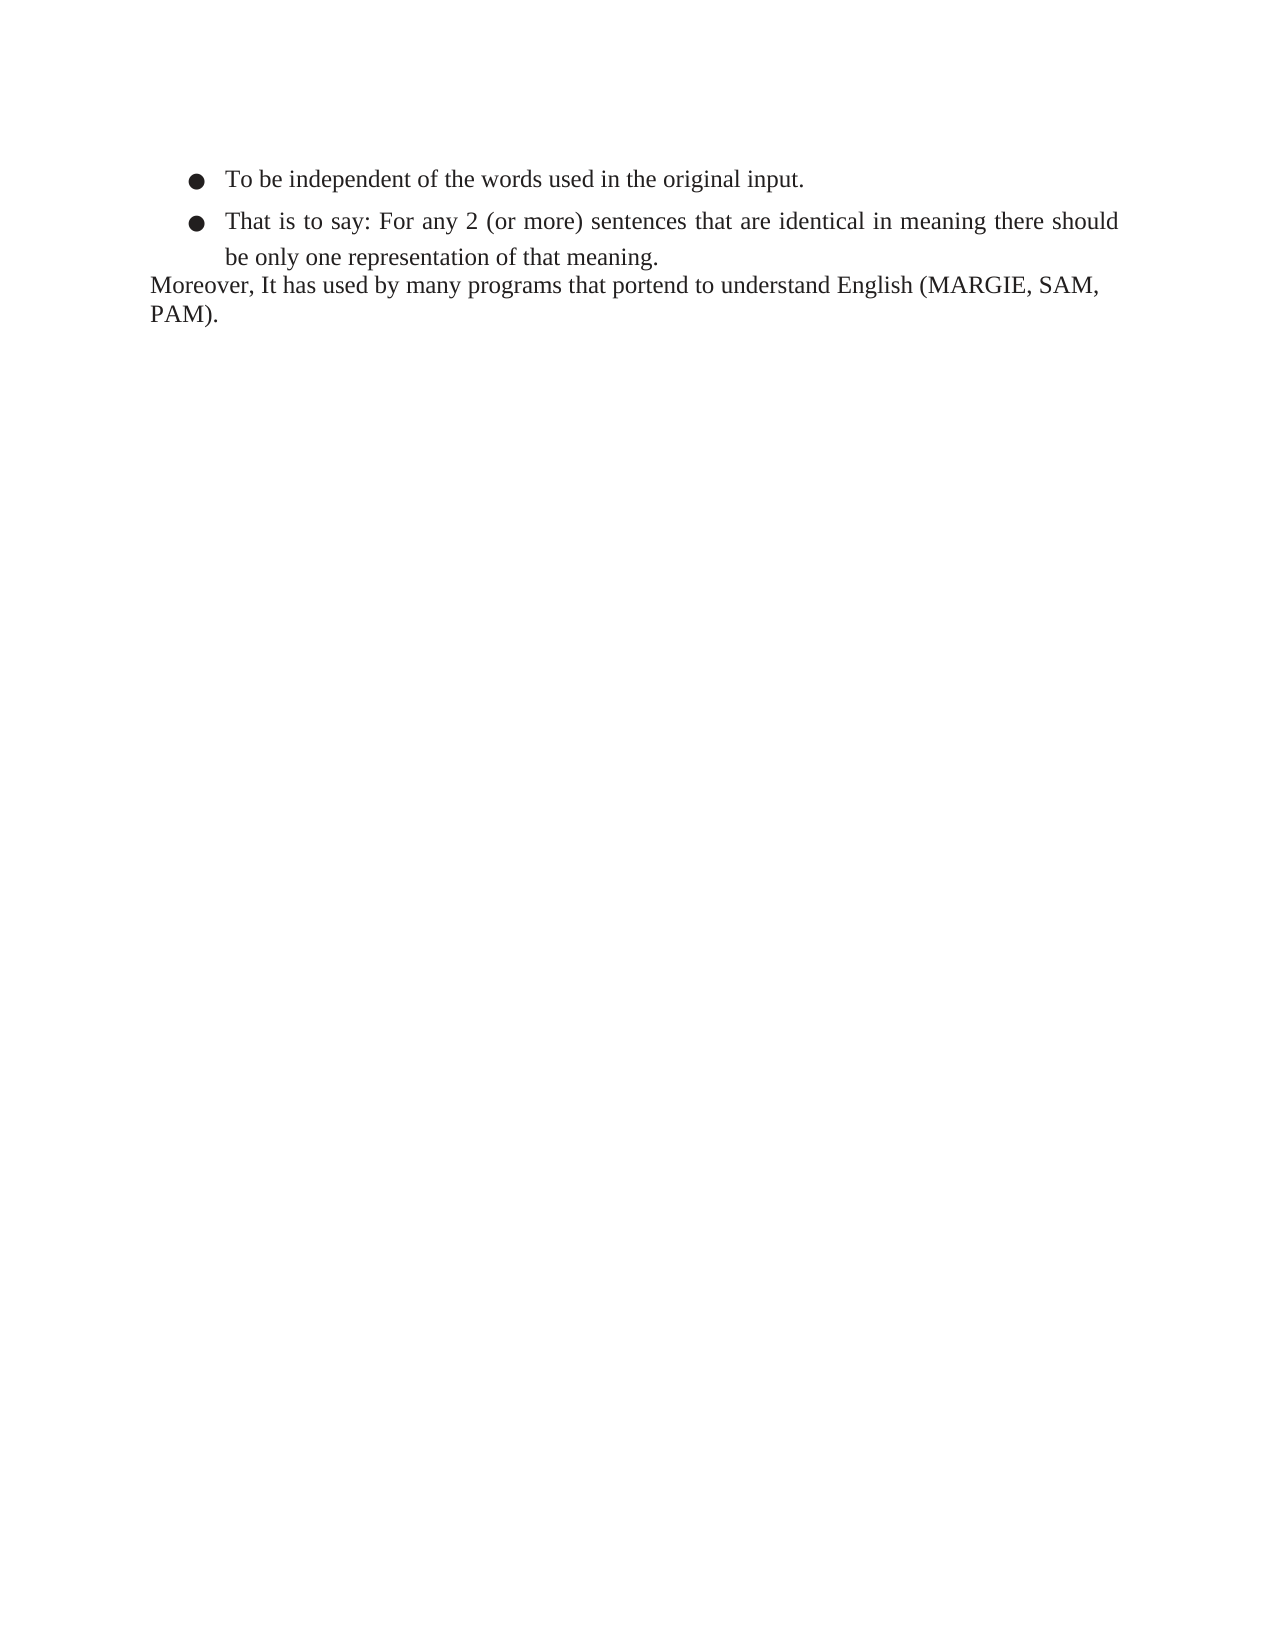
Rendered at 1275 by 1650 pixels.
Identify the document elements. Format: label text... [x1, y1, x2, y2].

text Moreover, It has used by many programs that portend to understand English (MARGIE, SAM, PAM). [150, 270, 1101, 328]
list That is to say: For any 2 (or more) sentences that are identical in meaning there should be only one representation of that meaning. [187, 199, 1121, 270]
list To be independent of the words used in the original input. [187, 156, 1260, 199]
